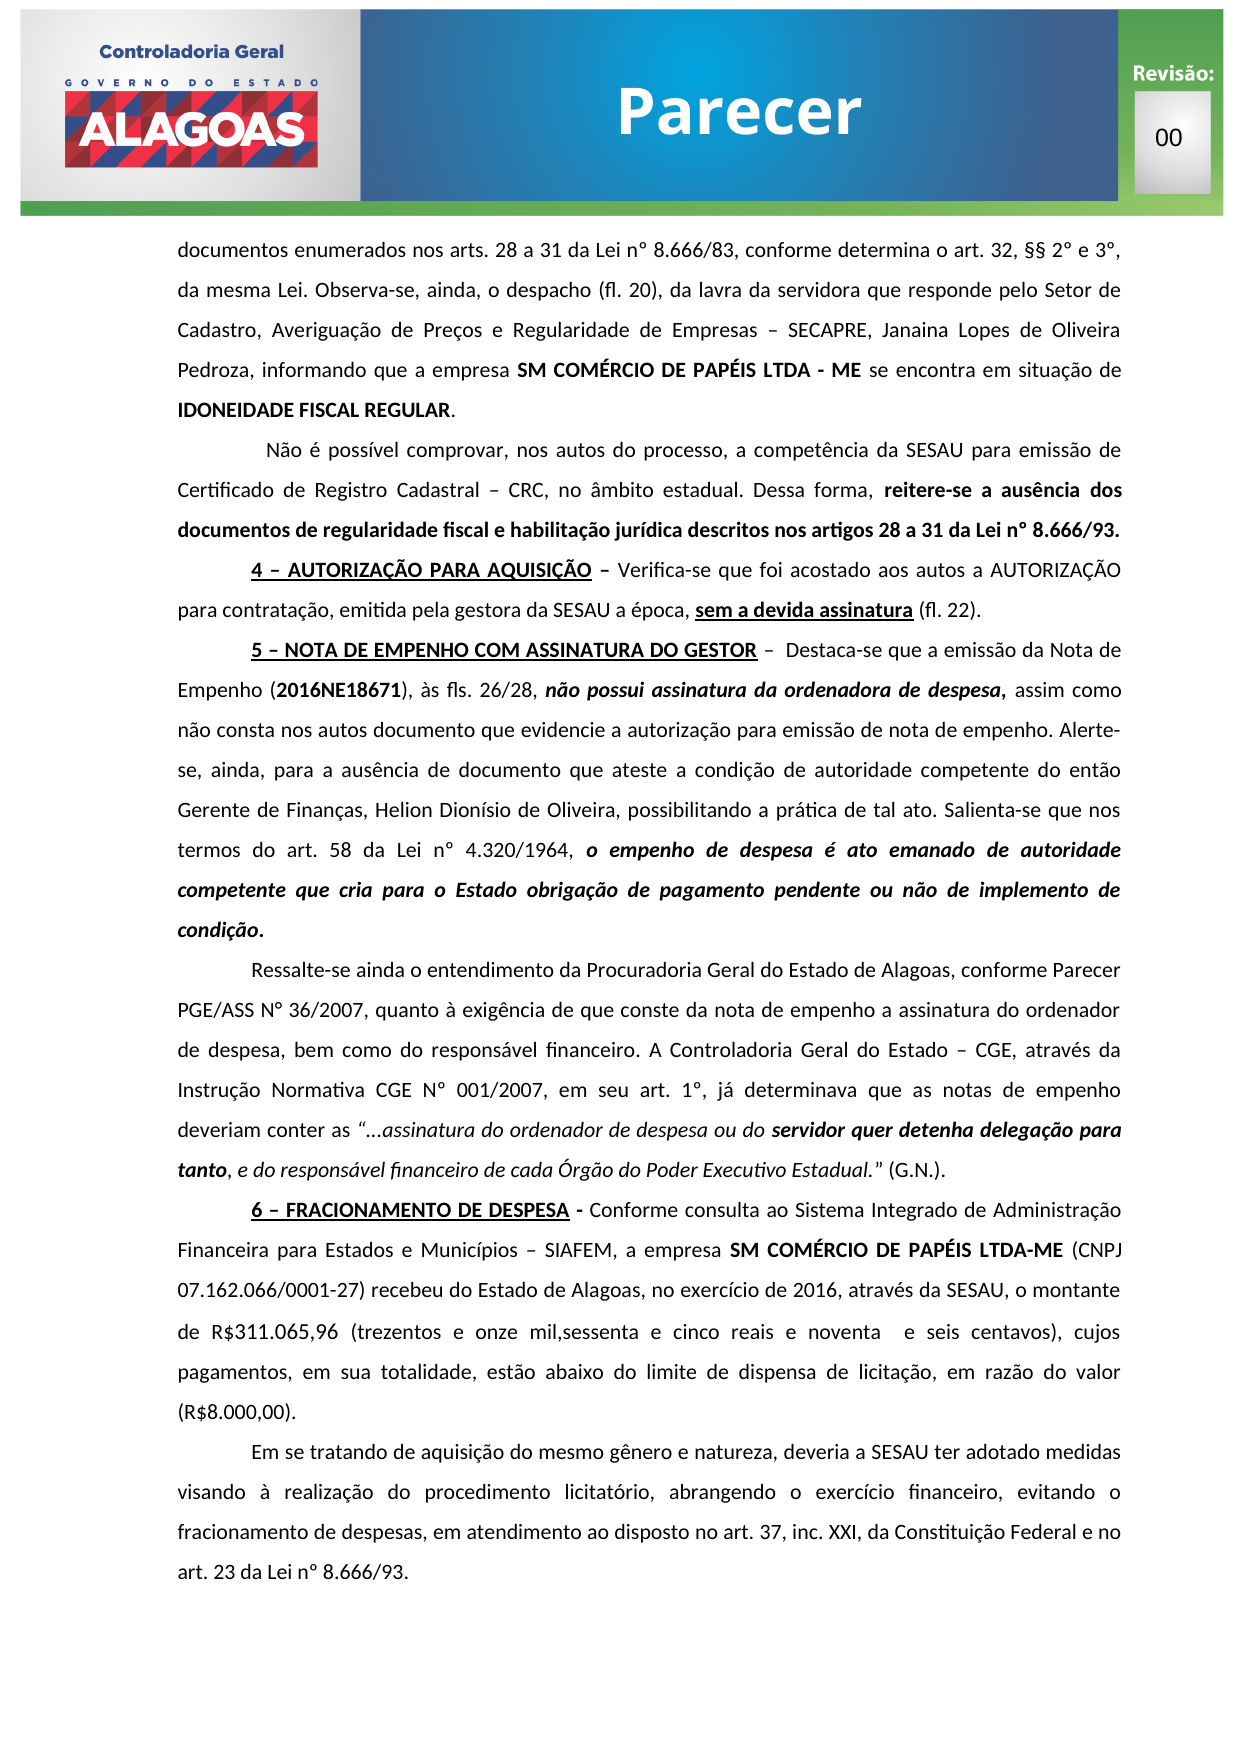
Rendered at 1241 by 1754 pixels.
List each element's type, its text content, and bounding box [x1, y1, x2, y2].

text 4 – AUTORIZAÇÃO PARA AQUISIÇÃO – Verifica-se que foi acostado aos autos a AUTORIZAÇÃO para contratação, emitida pela gestora da SESAU a época, sem a devida assinatura (fl. 22). [177, 556, 1122, 623]
picture [20, 9, 1224, 216]
text 6 – FRACIONAMENTO DE DESPESA - Conforme consulta ao Sistema Integrado de Administração Financeira para Estados e Municípios – SIAFEM, a empresa SM COMÉRCIO DE PAPÉIS LTDA-ME (CNPJ 07.162.066/0001-27) recebeu do Estado de Alagoas, no exercício de 2016, através da SESAU, o montante de R$311.065,96 (trezentos e onze mil,sessenta e cinco reais e noventa e seis centavos), cujos pagamentos, em sua totalidade, estão abaixo do limite de dispensa de licitação, em razão do valor (R$8.000,00). [177, 1196, 1122, 1425]
text Em se tratando de aquisição do mesmo gênero e natureza, deveria a SESAU ter adotado medidas visando à realização do procedimento licitatório, abrangendo o exercício financeiro, evitando o fracionamento de despesas, em atendimento ao disposto no art. 37, inc. XXI, da Constituição Federal e no art. 23 da Lei nº 8.666/93. [177, 1438, 1122, 1585]
text Não é possível comprovar, nos autos do processo, a competência da SESAU para emissão de Certificado de Registro Cadastral – CRC, no âmbito estadual. Dessa forma, reitere-se a ausência dos documentos de regularidade fiscal e habilitação jurídica descritos nos artigos 28 a 31 da Lei nº 8.666/93. [177, 436, 1122, 543]
text Ressalte-se ainda o entendimento da Procuradoria Geral do Estado de Alagoas, conforme Parecer PGE/ASS N° 36/2007, quanto à exigência de que conste da nota de empenho a assinatura do ordenador de despesa, bem como do responsável financeiro. A Controladoria Geral do Estado – CGE, através da Instrução Normativa CGE Nº 001/2007, em seu art. 1º, já determinava que as notas de empenho deveriam conter as “...assinatura do ordenador de despesa ou do servidor quer detenha delegação para tanto, e do responsável financeiro de cada Órgão do Poder Executivo Estadual.” (G.N.). [177, 956, 1122, 1183]
text 5 – NOTA DE EMPENHO COM ASSINATURA DO GESTOR – Destaca-se que a emissão da Nota de Empenho (2016NE18671), às fls. 26/28, não possui assinatura da ordenadora de despesa, assim como não consta nos autos documento que evidencie a autorização para emissão de nota de empenho. Alerte-se, ainda, para a ausência de documento que ateste a condição de autoridade competente do então Gerente de Finanças, Helion Dionísio de Oliveira, possibilitando a prática de tal ato. Salienta-se que nos termos do art. 58 da Lei nº 4.320/1964, o empenho de despesa é ato emanado de autoridade competente que cria para o Estado obrigação de pagamento pendente ou não de implemento de condição. [177, 636, 1122, 943]
